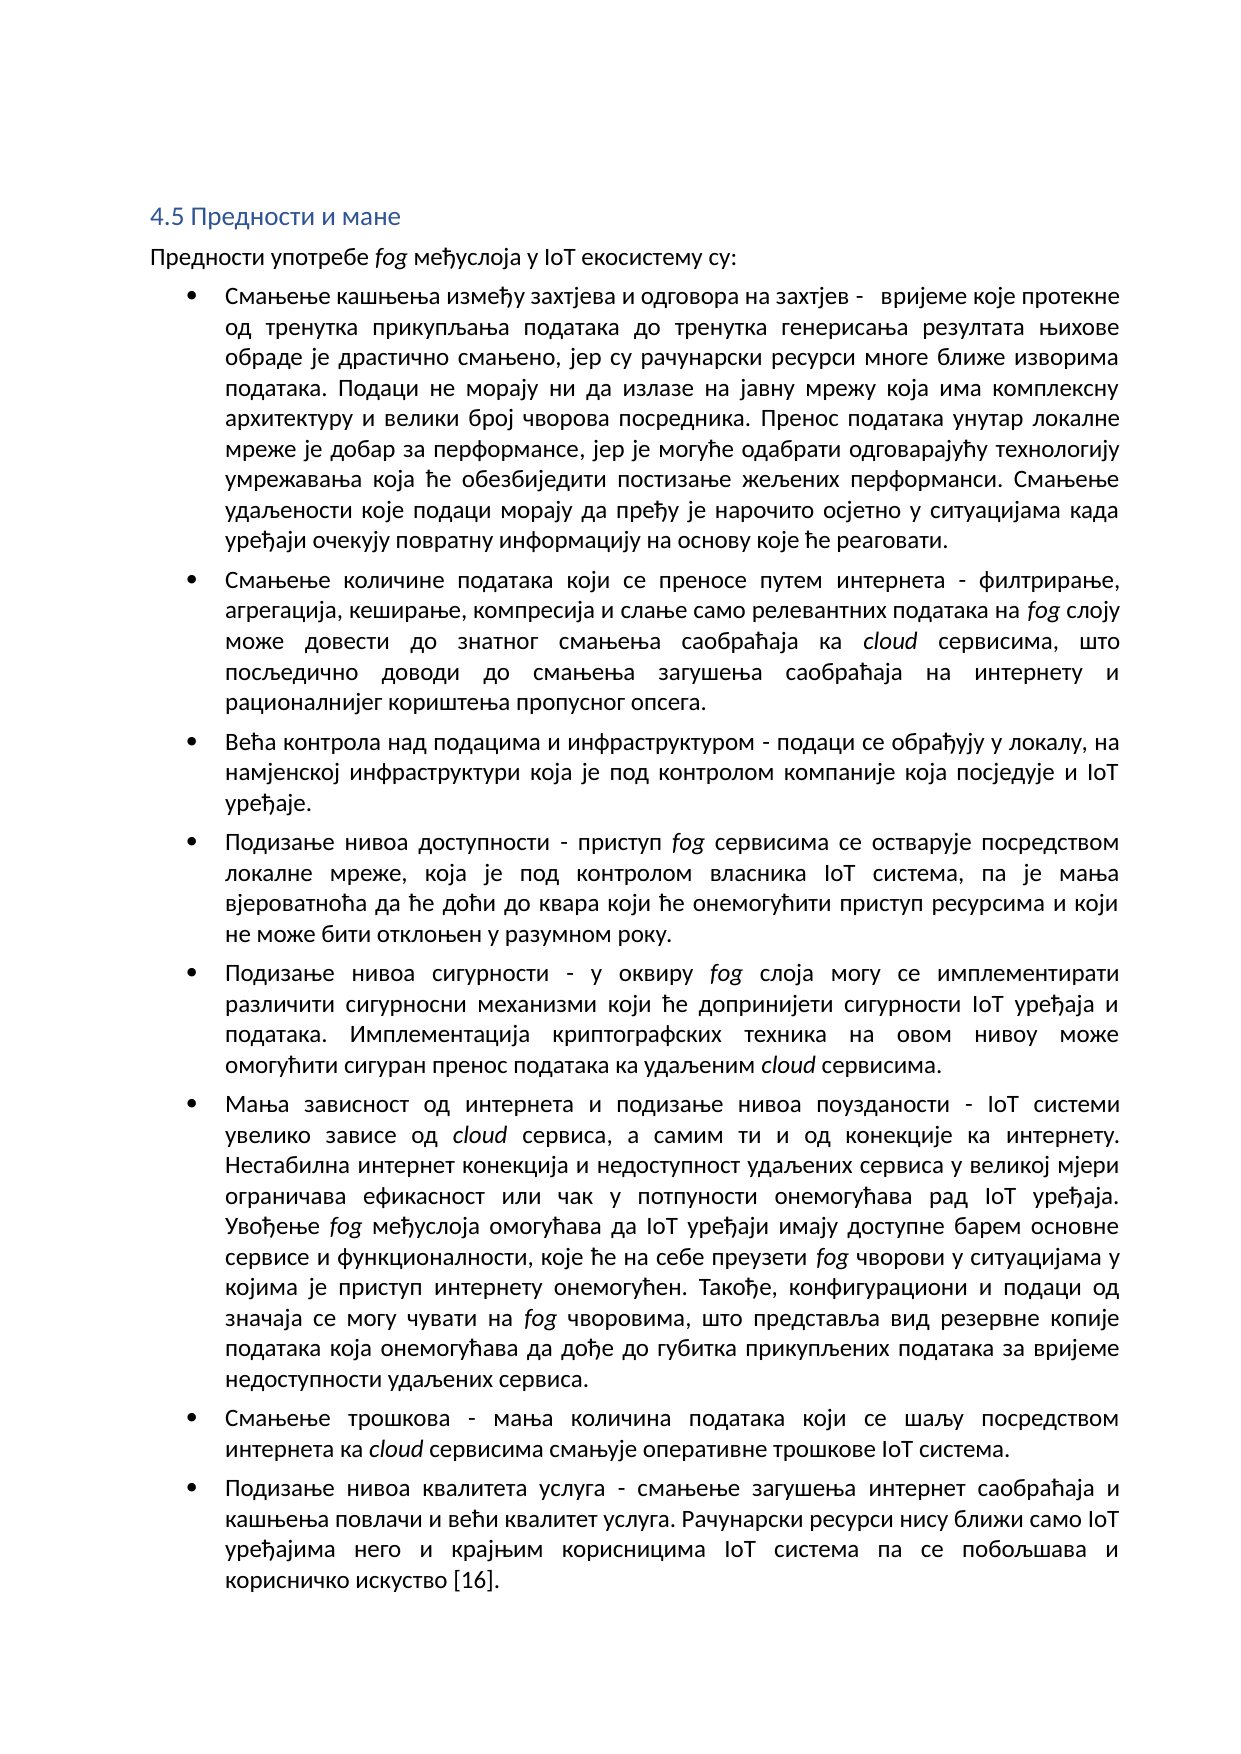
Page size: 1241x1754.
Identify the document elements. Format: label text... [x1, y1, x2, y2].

list Смањење кашњења између захтјева и одговора на захтјев - вријеме које протекне од тренутка прикупљања података до тренутка генерисања резултата њихове обраде је драстично смањено, јер су рачунарски ресурси многе ближе изворима података. Подаци не морају ни да излазе на јавну мрежу која има комплексну архитектуру и велики број чворова посредника. Пренос података унутар локалне мреже је добар за перформансе, јер је могуће одабрати одговарајућу технологију умрежавања која ће обезбиједити постизање жељених перформанси. Смањење удаљености које подаци морају да пређу је нарочито осјетно у ситуацијама када уређаји очекују повратну информацију на основу које ће реаговати. [187, 280, 1120, 555]
list Подизање нивоа сигурности - у оквиру fog слоја могу се имплементирати различити сигурносни механизми који ће допринијети сигурности IoT уређаја и података. Имплементација криптографских техника на овом нивоу може омогућити сигуран пренос података ка удаљеним cloud сервисима. [187, 957, 1120, 1079]
list Смањење трошкова - мања количина података који се шаљу посредством интернета ка cloud сервисима смањује оперативне трошкове IoT система. [187, 1402, 1120, 1463]
list Већа контрола над подацима и инфраструктуром - подаци се обрађују у локалу, на намјенској инфраструктури која је под контролом компаније која посједује и IoT уређаје. [187, 726, 1120, 817]
list Смањење количине података који се преносе путем интернета - филтрирање, агрегација, кеширање, компресија и слање само релевантних података на fog слоју може довести до знатног смањења саобраћаја ка cloud сервисима, што посљедично доводи до смањења загушења саобраћаја на интернету и рационалнијег кориштења пропусног опсега. [187, 564, 1120, 717]
list Мања зависност од интернета и подизање нивоа поузданости - IoT системи увелико зависе од cloud сервиса, а самим ти и од конекције ка интернету. Нестабилна интернет конекција и недоступност удаљених сервиса у великој мјери ограничава ефикасност или чак у потпуности онемогућава рад IoT уређаја. Увођење fog међуслоја омогућава да IoT уређаји имају доступне барем основне сервисе и функционалности, које ће на себе преузети fog чворови у ситуацијама у којима је приступ интернету онемогућен. Такође, конфигурациони и подаци од значаја се могу чувати на fog чворовима, што представља вид резервне копије података која онемогућава да дође до губитка прикупљених података за вријеме недоступности удаљених сервиса. [187, 1088, 1120, 1393]
subtitle 4.5 Предности и мане [150, 199, 1120, 232]
text Предности употребе fog међуслоја у IoT екосистему су: [150, 241, 1120, 271]
list Подизање нивоа доступности - приступ fog сервисима се остварује посредством локалне мреже, која је под контролом власника IoT система, па је мања вјероватноћа да ће доћи до квара који ће онемогућити приступ ресурсима и који не може бити отклоњен у разумном року. [187, 826, 1120, 948]
list Подизање нивоа квалитета услуга - смањење загушења интернет саобраћаја и кашњења повлачи и већи квалитет услуга. Рачунарски ресурси нису ближи само IoT уређајима него и крајњим корисницима IoT система па се побољшава и корисничко искуство [16]. [187, 1472, 1120, 1594]
